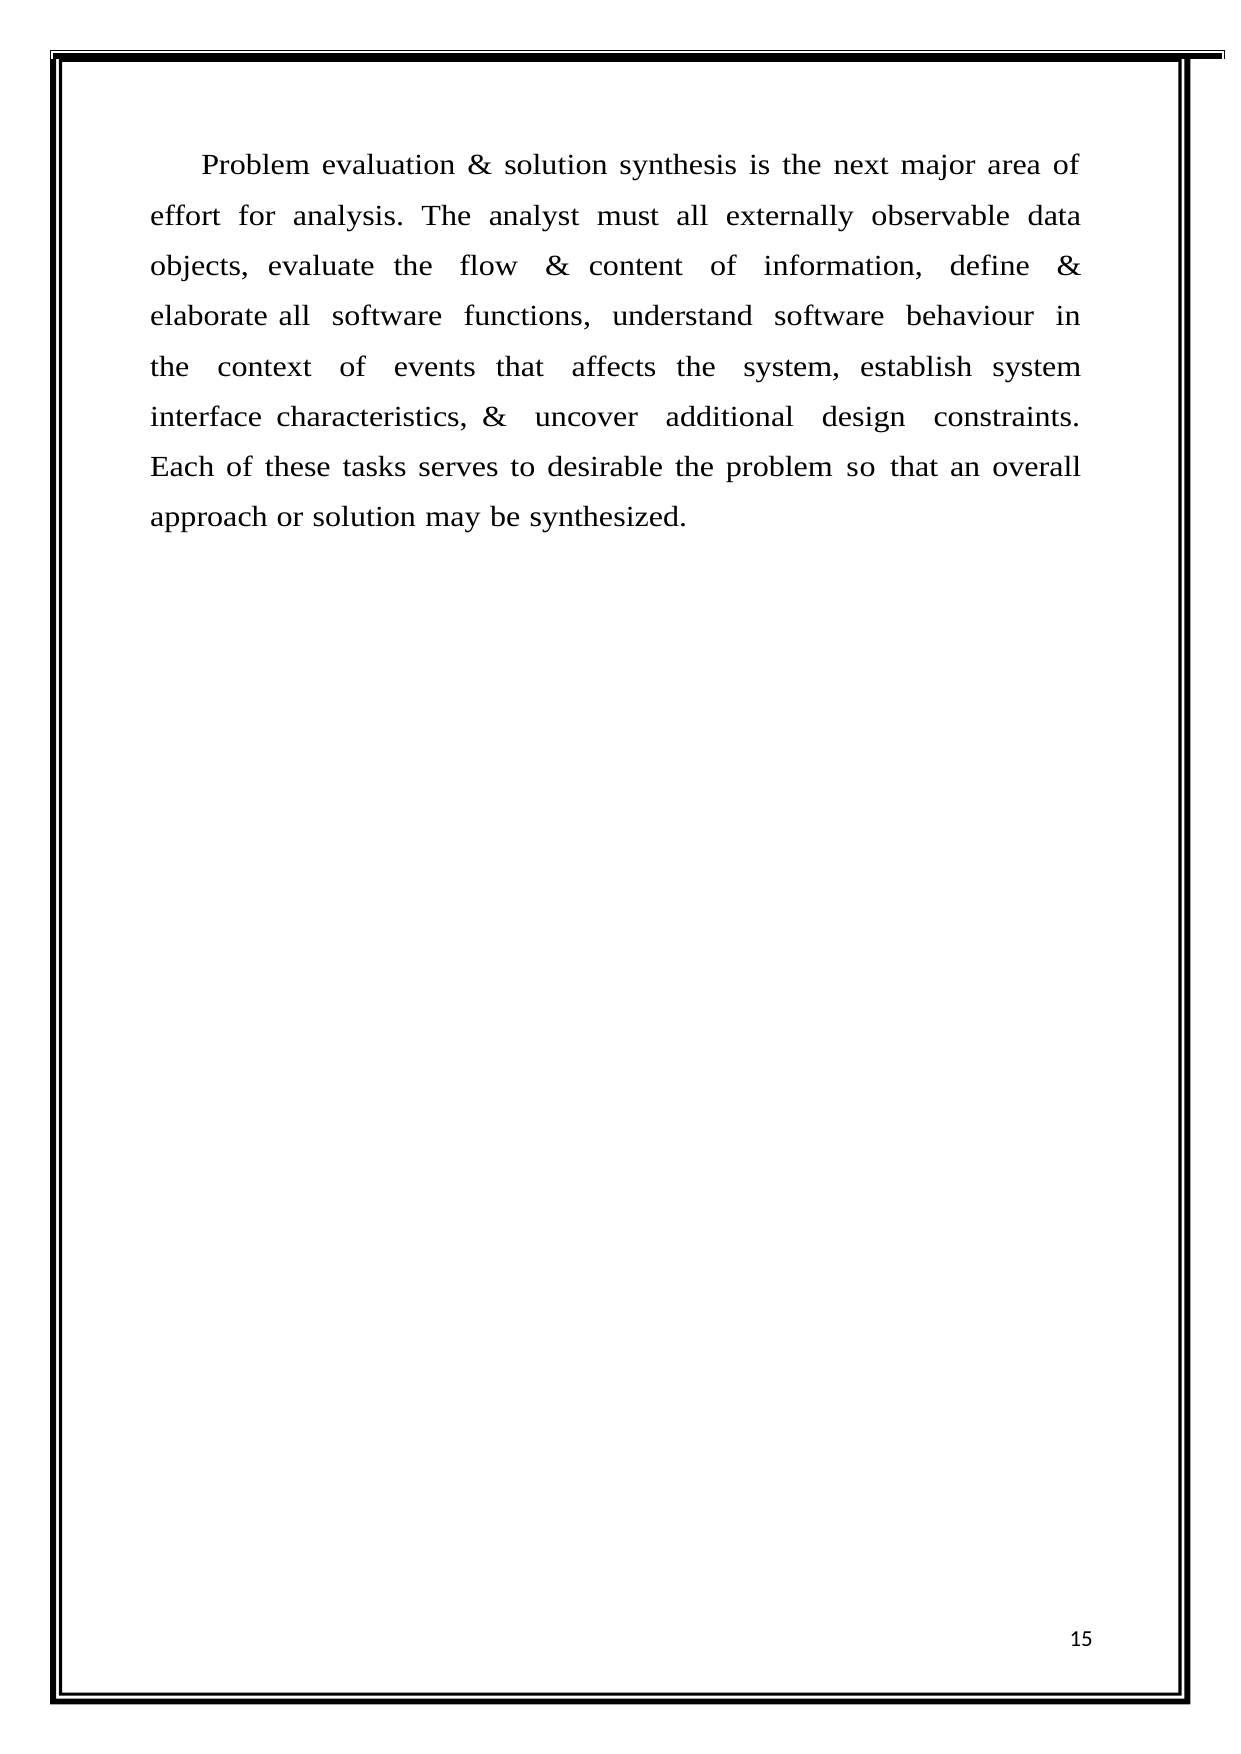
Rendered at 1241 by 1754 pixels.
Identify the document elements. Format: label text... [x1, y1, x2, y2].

text Problem evaluation & solution synthesis is the next major area of effort for analysis. The analyst must all externally observable data objects, evaluate the flow & content of information, define & elaborate all software functions, understand software behaviour in the context of events that affects the system, establish system interface characteristics, & uncover additional design constraints. Each of these tasks serves to desirable the problem so that an overall approach or solution may be synthesized. [150, 147, 1081, 533]
